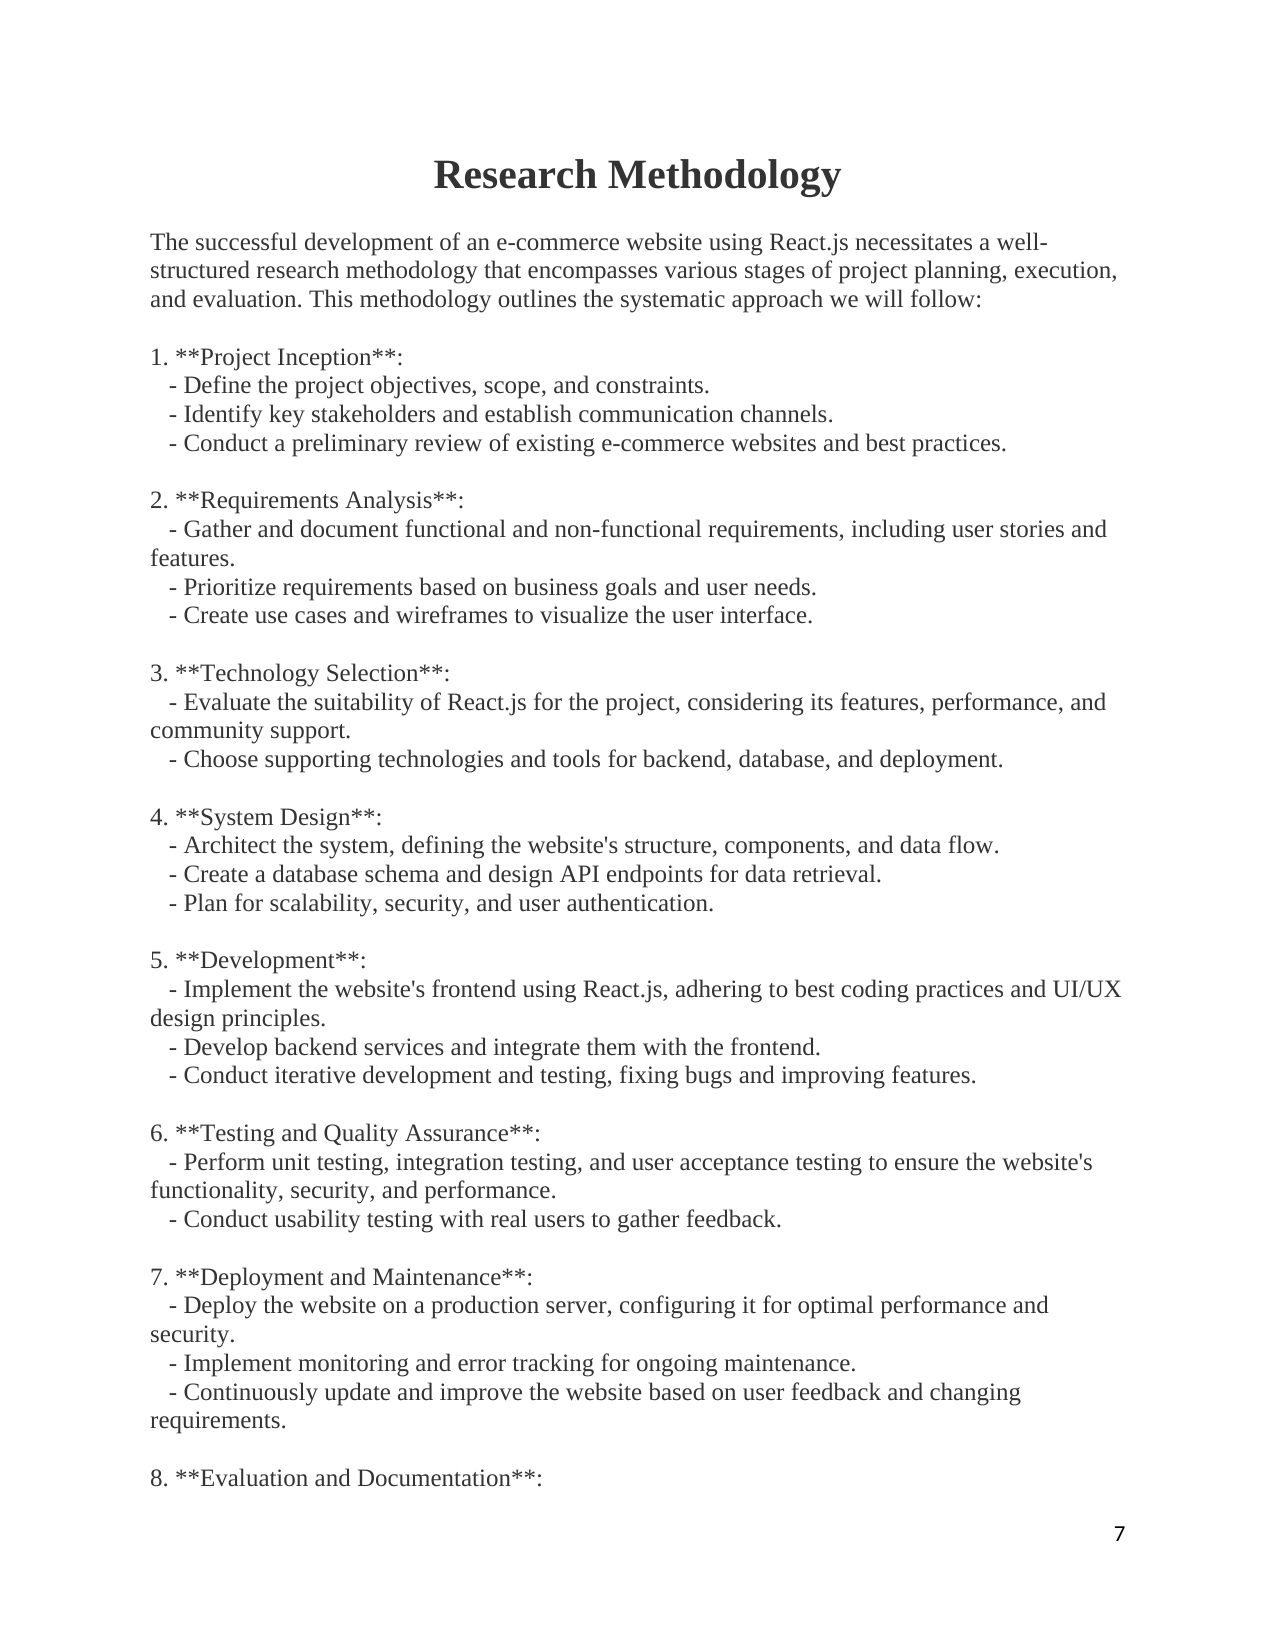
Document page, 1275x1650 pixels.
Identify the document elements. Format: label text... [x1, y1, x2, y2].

text Research Methodology [150, 150, 1125, 198]
text 2. **Requirements Analysis**: [150, 485, 1125, 514]
text 1. **Project Inception**: [150, 342, 1125, 370]
text 5. **Development**: [150, 945, 1125, 974]
text - Conduct iterative development and testing, fixing bugs and improving features. [150, 1060, 1125, 1089]
text 8. **Evaluation and Documentation**: [150, 1463, 1125, 1492]
text The successful development of an e-commerce website using React.js necessitates a well-structured research methodology that encompasses various stages of project planning, execution, and evaluation. This methodology outlines the systematic approach we will follow: [150, 227, 1125, 313]
text - Conduct a preliminary review of existing e-commerce websites and best practices. [150, 428, 1125, 457]
text - Evaluate the suitability of React.js for the project, considering its features, performance, and community support. [150, 687, 1125, 744]
text - Plan for scalability, security, and user authentication. [150, 888, 1125, 917]
text 3. **Technology Selection**: [150, 658, 1125, 687]
text - Perform unit testing, integration testing, and user acceptance testing to ensure the website's functionality, security, and performance. [150, 1147, 1125, 1204]
text - Implement the website's frontend using React.js, adhering to best coding practices and UI/UX design principles. [150, 974, 1125, 1032]
text - Develop backend services and integrate them with the frontend. [150, 1032, 1125, 1060]
text - Continuously update and improve the website based on user feedback and changing requirements. [150, 1377, 1125, 1434]
text - Architect the system, defining the website's structure, components, and data flow. [150, 830, 1125, 859]
text 7. **Deployment and Maintenance**: [150, 1262, 1125, 1290]
text - Implement monitoring and error tracking for ongoing maintenance. [150, 1348, 1125, 1377]
text - Define the project objectives, scope, and constraints. [150, 370, 1125, 399]
text - Create use cases and wireframes to visualize the user interface. [150, 600, 1125, 629]
text 6. **Testing and Quality Assurance**: [150, 1118, 1125, 1147]
text - Gather and document functional and non-functional requirements, including user stories and features. [150, 514, 1125, 572]
text - Deploy the website on a production server, configuring it for optimal performance and security. [150, 1290, 1125, 1348]
text - Identify key stakeholders and establish communication channels. [150, 399, 1125, 428]
text - Prioritize requirements based on business goals and user needs. [150, 572, 1125, 600]
text 4. **System Design**: [150, 802, 1125, 830]
text - Create a database schema and design API endpoints for data retrieval. [150, 859, 1125, 888]
text - Choose supporting technologies and tools for backend, database, and deployment. [150, 744, 1125, 773]
text - Conduct usability testing with real users to gather feedback. [150, 1204, 1125, 1233]
